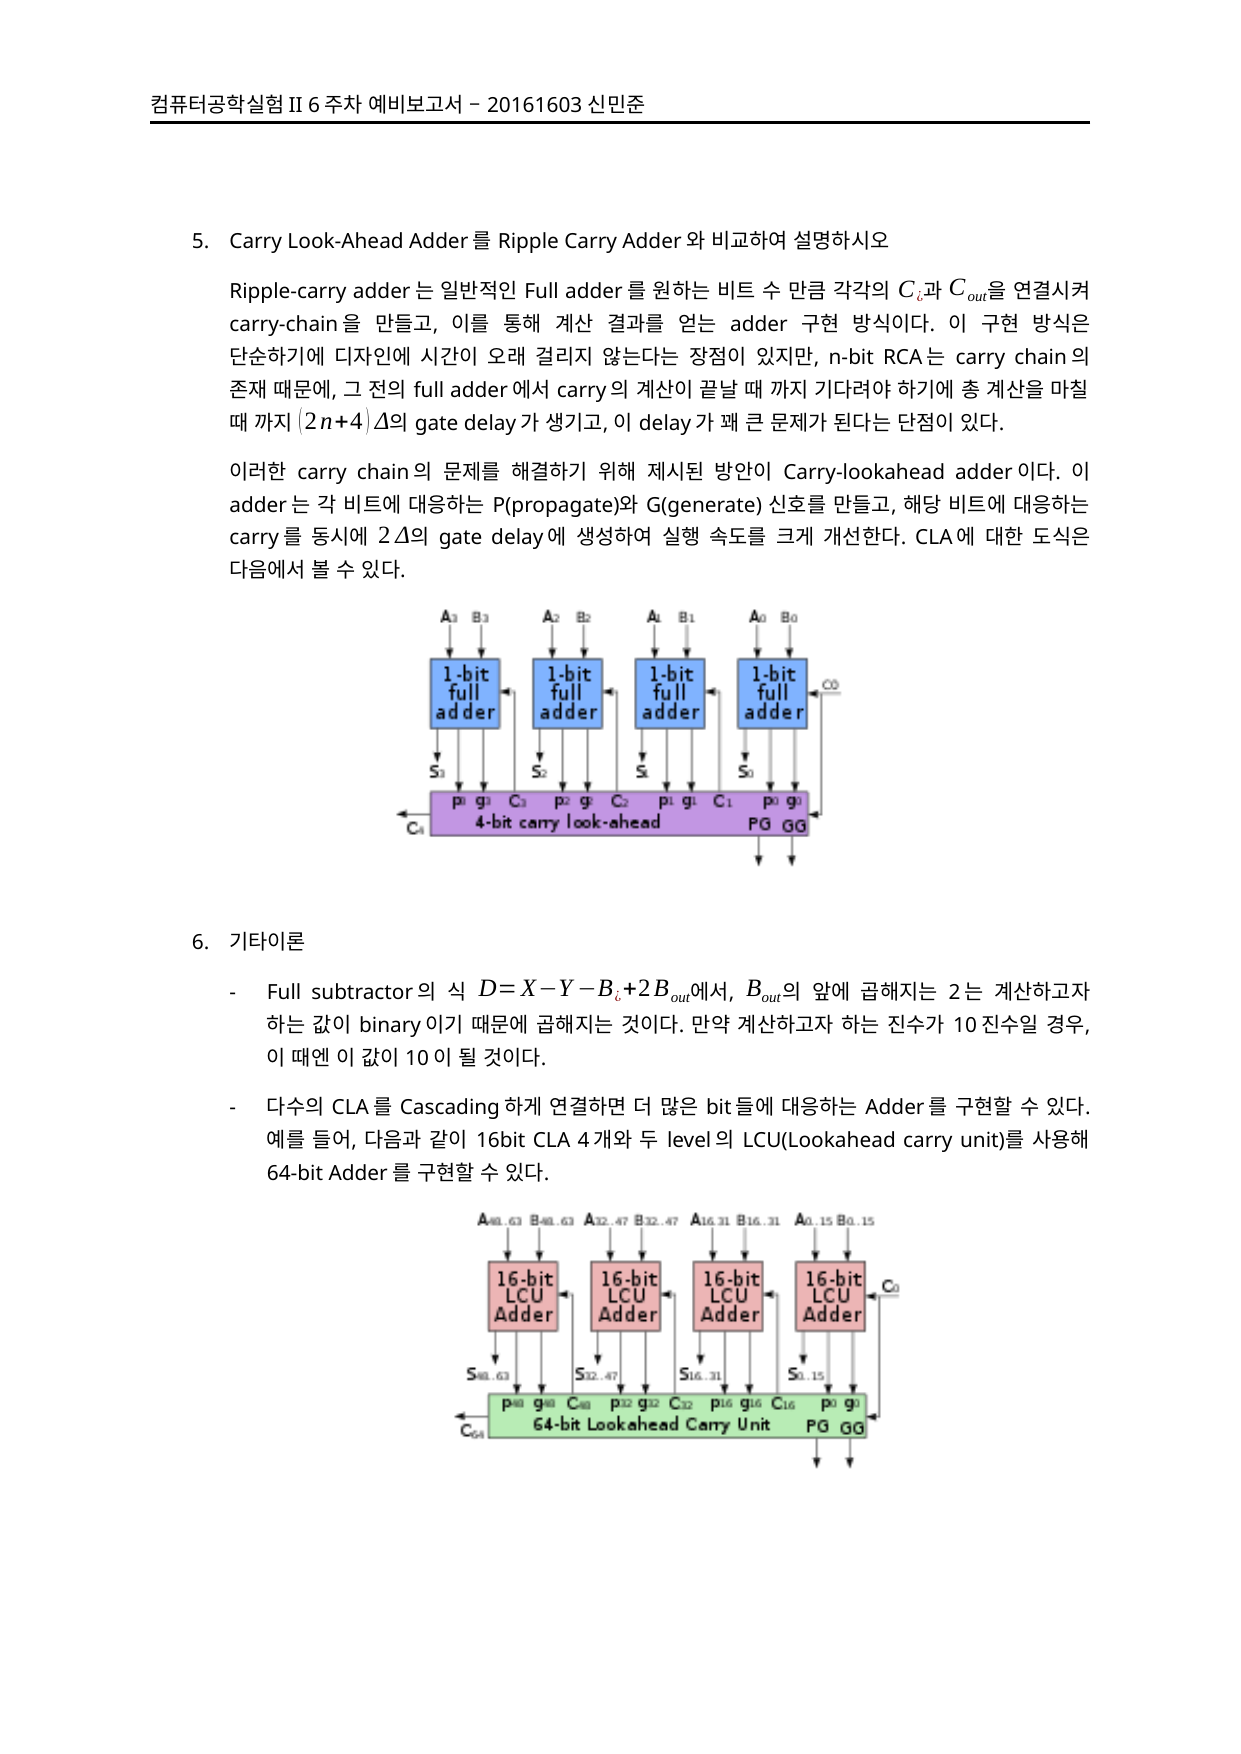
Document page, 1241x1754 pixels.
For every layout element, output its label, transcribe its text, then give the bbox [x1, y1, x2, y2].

picture [391, 602, 850, 879]
picture [449, 1205, 908, 1481]
list 다수의 CLA를 Cascading하게 연결하면 더 많은 bit들에 대응하는 Adder를 구현할 수 있다. 예를 들어, 다음과 같이 16bit CLA 4개와 두 level의 LCU(Lookahead carry unit)를 사용해 64-bit Adder를 구현할 수 있다. [229, 1091, 1090, 1186]
list Ripple-carry adder는 일반적인 Full adder를 원하는 비트 수 만큼 각각의 과 을 연결시켜 carry-chain을 만들고, 이를 통해 계산 결과를 얻는 adder 구현 방식이다. 이 구현 방식은 단순하기에 디자인에 시간이 오래 걸리지 않는다는 장점이 있지만, n-bit RCA는 carry chain의 존재 때문에, 그 전의 full adder에서 carry의 계산이 끝날 때 까지 기다려야 하기에 총 계산을 마칠 때 까지 의 gate delay가 생기고, 이 delay가 꽤 큰 문제가 된다는 단점이 있다. [229, 274, 1090, 436]
list 기타이론 [192, 925, 1090, 956]
list 이러한 carry chain의 문제를 해결하기 위해 제시된 방안이 Carry-lookahead adder이다. 이 adder는 각 비트에 대응하는 P(propagate)와 G(generate) 신호를 만들고, 해당 비트에 대응하는 carry를 동시에 의 gate delay에 생성하여 실행 속도를 크게 개선한다. CLA에 대한 도식은 다음에서 볼 수 있다. [229, 455, 1090, 584]
list Full subtractor의 식 에서, 의 앞에 곱해지는 2는 계산하고자 하는 값이 binary이기 때문에 곱해지는 것이다. 만약 계산하고자 하는 진수가 10진수일 경우, 이 때엔 이 값이 10이 될 것이다. [229, 975, 1090, 1072]
list Carry Look-Ahead Adder를 Ripple Carry Adder와 비교하여 설명하시오 [192, 224, 1090, 254]
